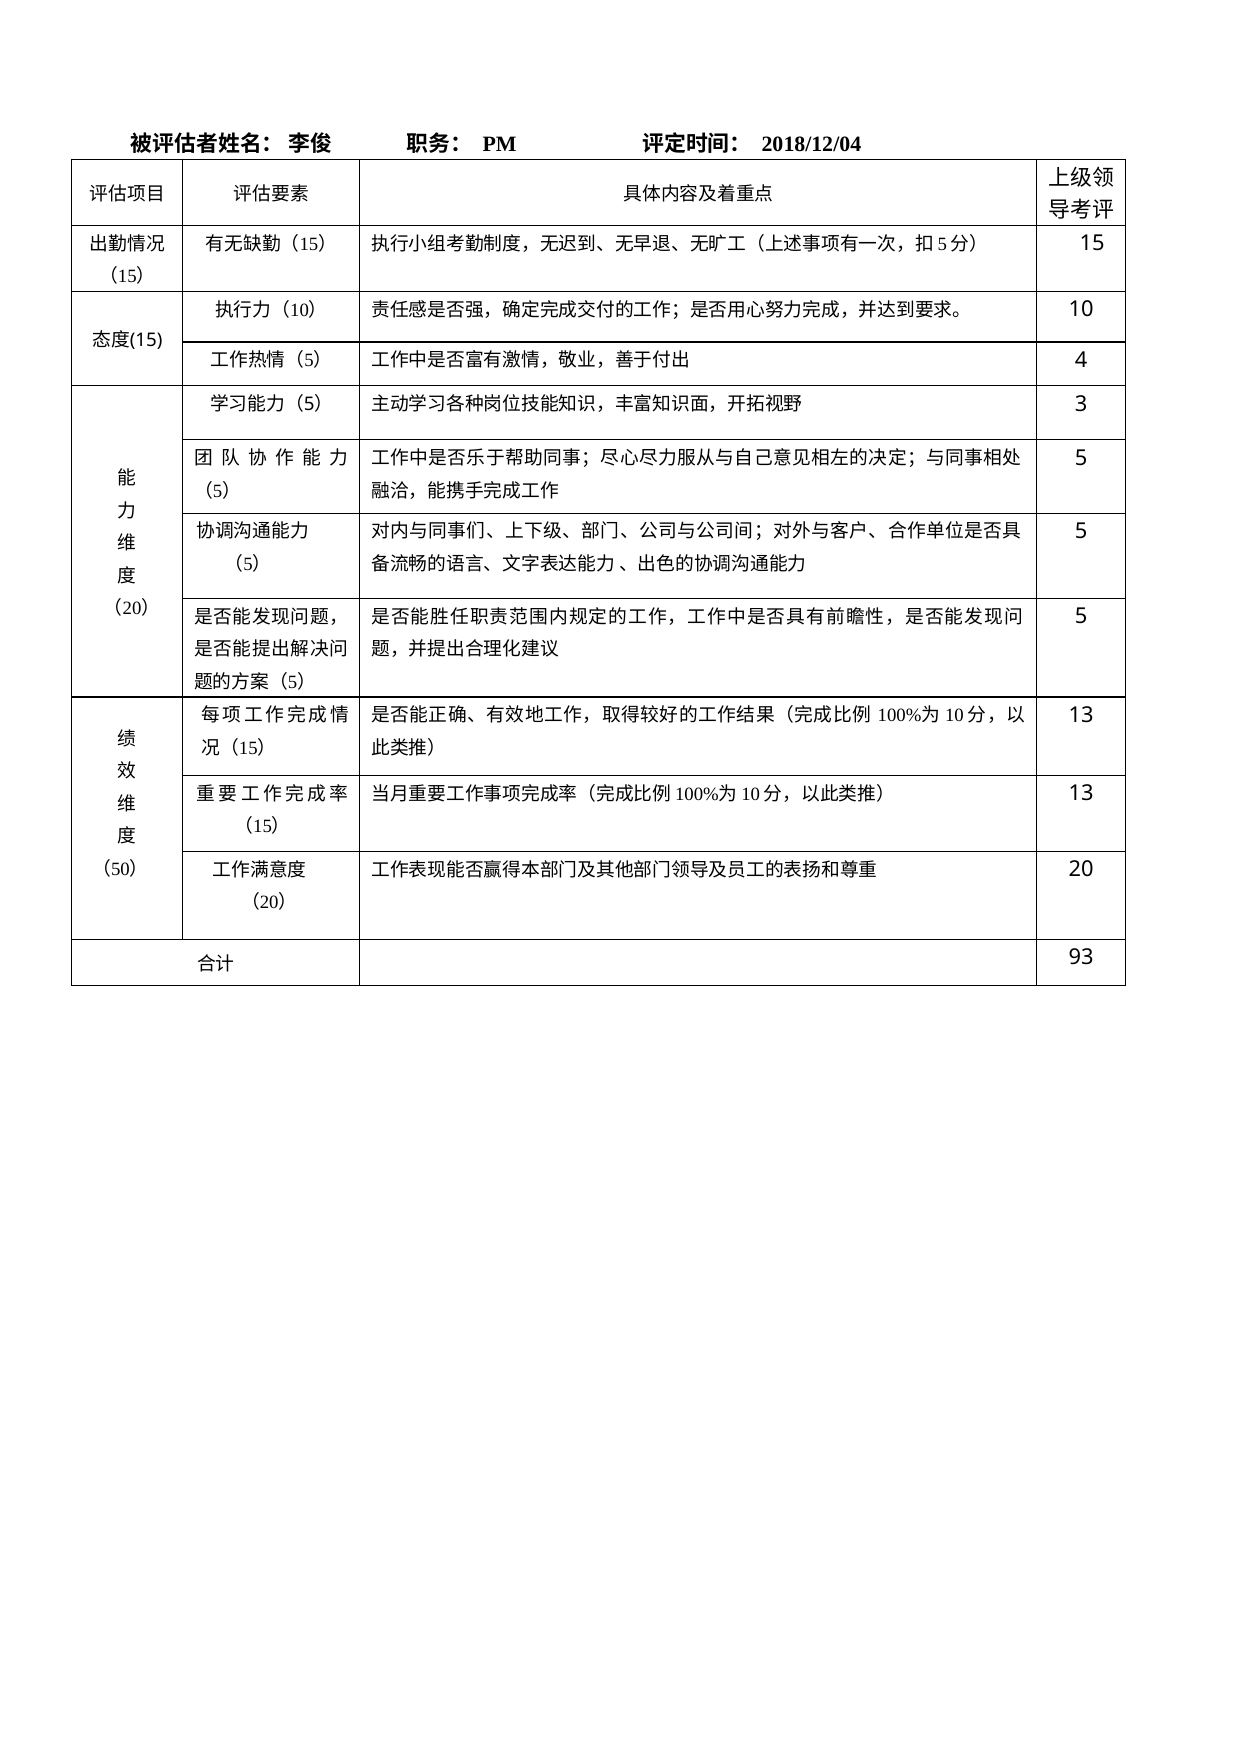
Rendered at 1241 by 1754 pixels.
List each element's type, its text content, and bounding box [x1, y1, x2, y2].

table_cell 5 [1037, 599, 1125, 696]
table_cell 5 [1037, 440, 1125, 512]
table_header 评估要素 [183, 160, 359, 224]
table_cell 工作中是否乐于帮助同事；尽心尽力服从与自己意见相左的决定；与同事相处融洽，能携手完成工作 [360, 440, 1036, 512]
table_cell 对内与同事们、上下级、部门、公司与公司间；对外与客户、合作单位是否具备流畅的语言、文字表达能力 、出色的协调沟通能力 [360, 514, 1036, 598]
table_cell 15 [1037, 226, 1125, 291]
table_cell 合计 [72, 940, 359, 985]
table_cell 13 [1037, 776, 1125, 851]
table_cell 学习能力（5） [183, 386, 359, 439]
table_cell 工作表现能否赢得本部门及其他部门领导及员工的表扬和尊重 [360, 852, 1036, 939]
table_cell 出勤情况 （15） [72, 226, 182, 291]
table_cell 执行小组考勤制度，无迟到、无早退、无旷工（上述事项有一次，扣5分） [360, 226, 1036, 291]
table_cell 5 [1037, 514, 1125, 598]
table_cell 10 [1037, 292, 1125, 341]
table_cell 93 [1037, 940, 1125, 985]
table_cell 执行力（10） [183, 292, 359, 341]
table_cell 工作中是否富有激情，敬业，善于付出 [360, 343, 1036, 385]
table_cell 责任感是否强，确定完成交付的工作；是否用心努力完成，并达到要求。 [360, 292, 1036, 341]
table_cell 工作热情（5） [183, 343, 359, 385]
table_cell 态度(15) [72, 292, 182, 385]
table_cell 3 [1037, 386, 1125, 439]
table_cell 20 [1037, 852, 1125, 939]
table_cell 主动学习各种岗位技能知识，丰富知识面，开拓视野 [360, 386, 1036, 439]
table_cell 每项工作完成情况（15） [183, 698, 359, 775]
table_cell 13 [1037, 698, 1125, 775]
table_cell 能 力 维 度 （20） [72, 386, 182, 696]
table_cell 协调沟通能力 （5） [183, 514, 359, 598]
table_cell 绩 效 维 度 （50） [72, 698, 182, 939]
table_cell 当月重要工作事项完成率（完成比例100%为10分，以此类推） [360, 776, 1036, 851]
text 被评估者姓名： 李俊 职务： PM 评定时间： 2018/12/04 [124, 126, 1181, 158]
table_cell 重要工作完成率（15） [183, 776, 359, 851]
table_cell 工作满意度 （20） [183, 852, 359, 939]
table_cell 4 [1037, 343, 1125, 385]
table_cell [360, 940, 1036, 985]
table_cell 是否能发现问题，是否能提出解决问题的方案（5） [183, 599, 359, 696]
table_header 评估项目 [72, 160, 182, 224]
table_header 具体内容及着重点 [360, 160, 1036, 224]
table_cell 有无缺勤（15） [183, 226, 359, 291]
table_header 上级领导考评 [1037, 160, 1125, 224]
table_cell 是否能正确、有效地工作，取得较好的工作结果（完成比例100%为10分，以此类推） [360, 698, 1036, 775]
table_cell 是否能胜任职责范围内规定的工作，工作中是否具有前瞻性，是否能发现问题，并提出合理化建议 [360, 599, 1036, 696]
table_cell 团队协作能力（5） [183, 440, 359, 512]
